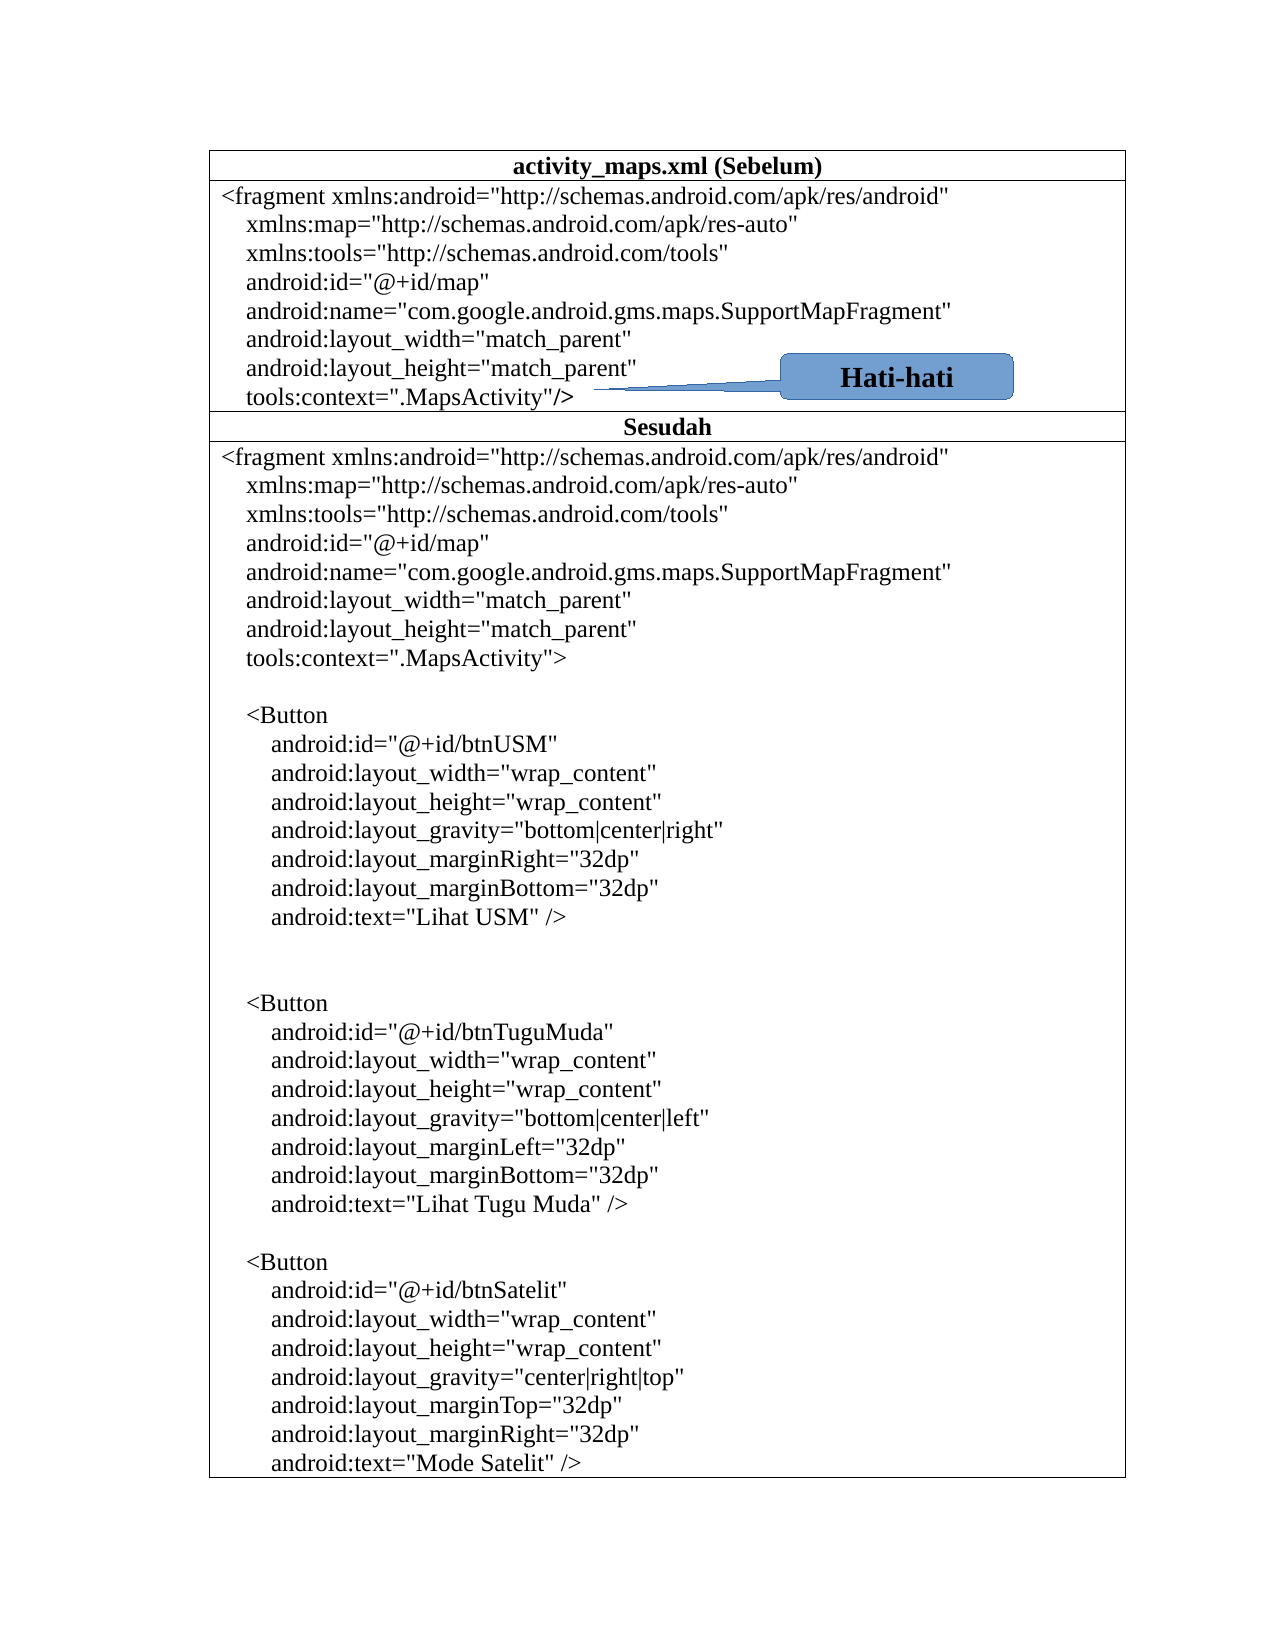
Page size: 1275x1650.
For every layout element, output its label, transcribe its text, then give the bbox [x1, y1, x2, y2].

table_cell Sesudah [210, 412, 1125, 441]
table_header activity_maps.xml (Sebelum) [210, 151, 1125, 180]
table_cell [210, 442, 1125, 1477]
table_cell <fragment xmlns:android="http://schemas.android.com/apk/res/android" xmlns:map="http://schemas.android.com/apk/res-auto" xmlns:tools="http://schemas.android.com/tools" android:id="@+id/map" android:name="com.google.android.gms.maps.SupportMapFragment" android:layout_width="match_parent" android:layout_height="match_parent" tools:context=".MapsActivity"/> [210, 181, 1125, 411]
